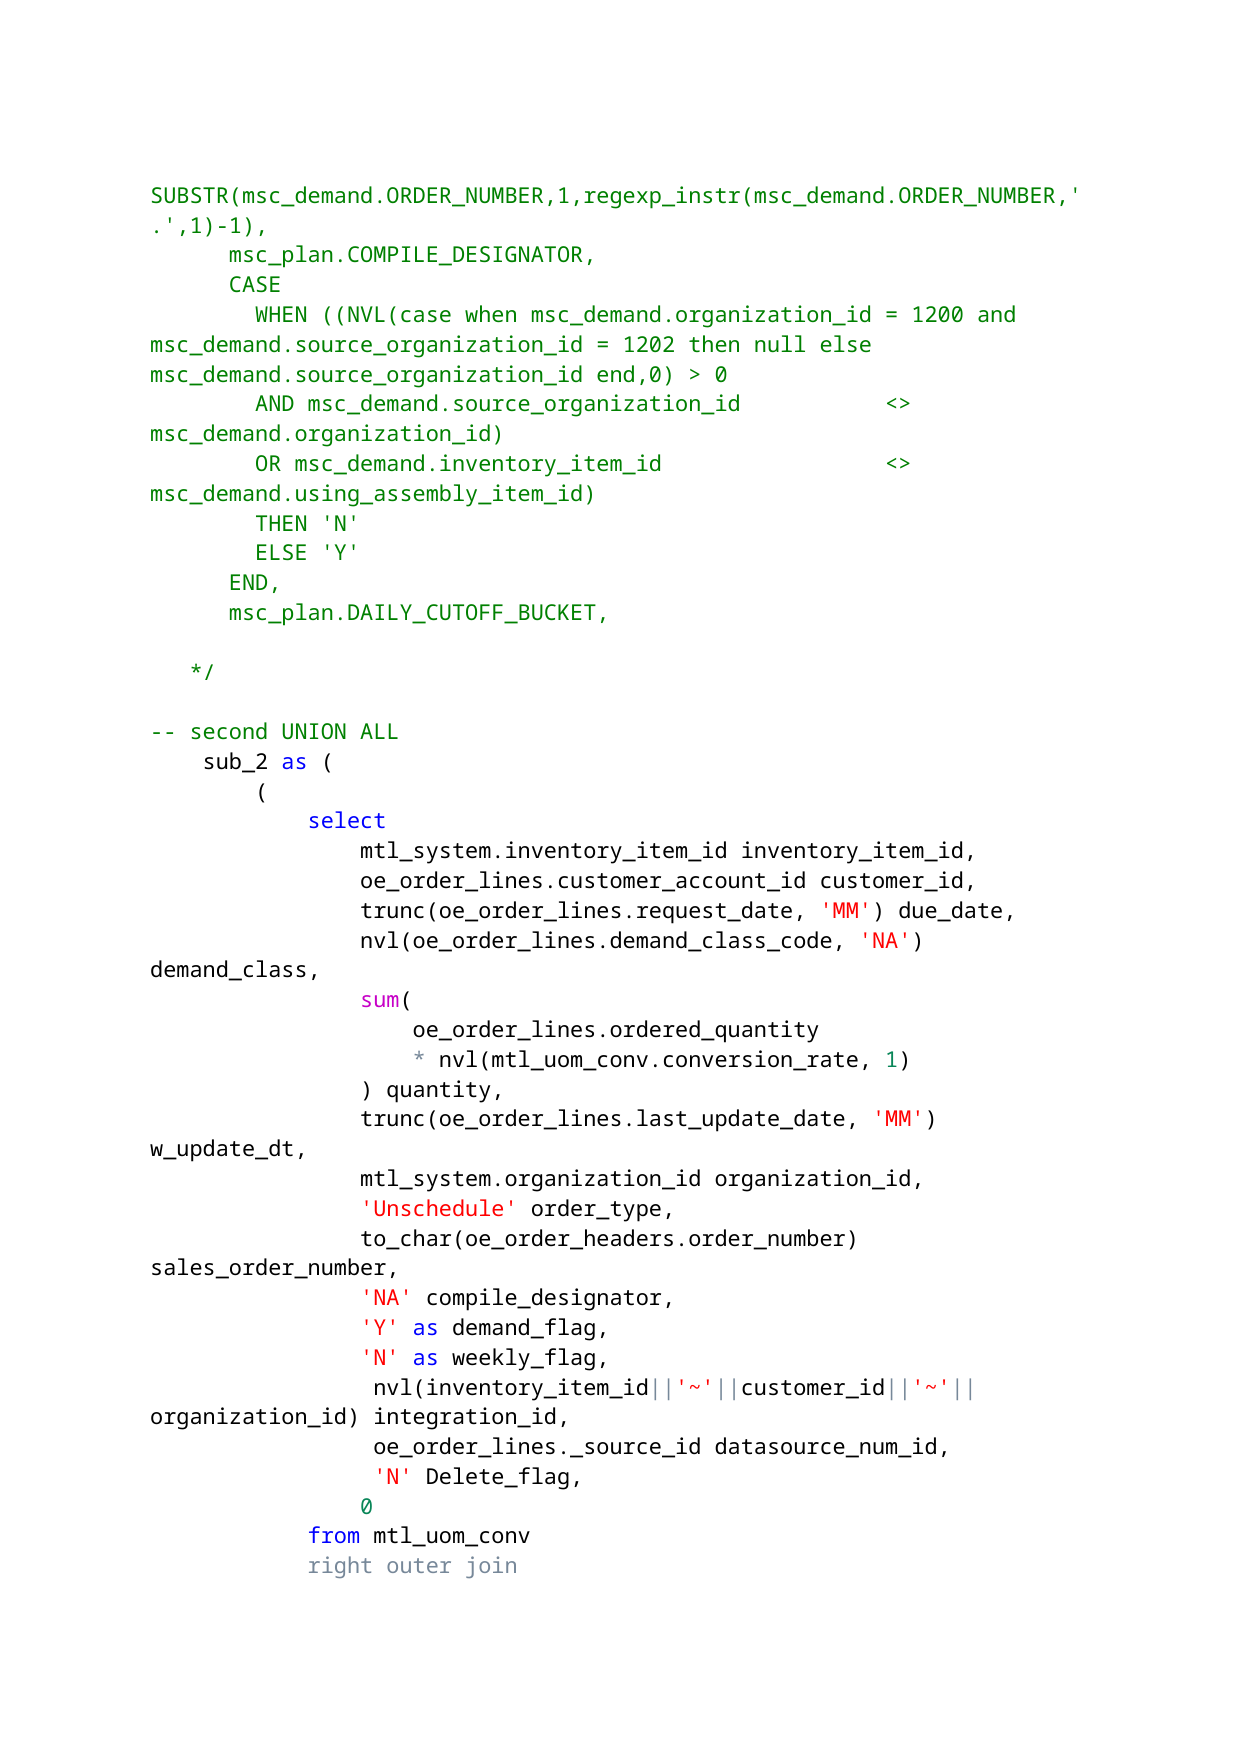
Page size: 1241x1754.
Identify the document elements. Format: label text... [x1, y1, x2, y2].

text 'Y' as demand_flag, [150, 1312, 1090, 1342]
text trunc(oe_order_lines.last_update_date, 'MM') w_update_dt, [150, 1103, 1090, 1163]
text msc_plan.COMPILE_DESIGNATOR, [150, 239, 1090, 269]
text ( [150, 776, 1090, 805]
text 'NA' compile_designator, [150, 1282, 1090, 1312]
text oe_order_lines._source_id datasource_num_id, [150, 1431, 1090, 1461]
text ) quantity, [150, 1073, 1090, 1103]
text END, [150, 567, 1090, 597]
text 0 [150, 1491, 1090, 1520]
text mtl_system.organization_id organization_id, [150, 1163, 1090, 1193]
text 'Unschedule' order_type, [150, 1193, 1090, 1222]
text 'N' as weekly_flag, [150, 1342, 1090, 1371]
text SUBSTR(msc_demand.ORDER_NUMBER,1,regexp_instr(msc_demand.ORDER_NUMBER,'.',1)-1), [150, 150, 1090, 239]
text right outer join [150, 1550, 1090, 1580]
text trunc(oe_order_lines.request_date, 'MM') due_date, [150, 895, 1090, 924]
text select [150, 805, 1090, 835]
text */ [150, 656, 1090, 686]
text oe_order_lines.ordered_quantity [150, 1014, 1090, 1044]
text WHEN ((NVL(case when msc_demand.organization_id = 1200 and msc_demand.source_organization_id = 1202 then null else msc_demand.source_organization_id end,0) > 0 [150, 299, 1090, 388]
text -- second UNION ALL [150, 716, 1090, 746]
text CASE [150, 269, 1090, 299]
text sum( [150, 984, 1090, 1014]
text THEN 'N' [150, 507, 1090, 537]
text to_char(oe_order_headers.order_number) sales_order_number, [150, 1222, 1090, 1282]
text AND msc_demand.source_organization_id <> msc_demand.organization_id) [150, 388, 1090, 448]
text mtl_system.inventory_item_id inventory_item_id, [150, 835, 1090, 865]
text nvl(inventory_item_id||'~'||customer_id||'~'||organization_id) integration_id, [150, 1371, 1090, 1431]
text OR msc_demand.inventory_item_id <> msc_demand.using_assembly_item_id) [150, 448, 1090, 507]
text * nvl(mtl_uom_conv.conversion_rate, 1) [150, 1044, 1090, 1073]
text from mtl_uom_conv [150, 1520, 1090, 1550]
text 'N' Delete_flag, [150, 1461, 1090, 1491]
text sub_2 as ( [150, 746, 1090, 776]
text msc_plan.DAILY_CUTOFF_BUCKET, [150, 597, 1090, 627]
text ELSE 'Y' [150, 537, 1090, 567]
text oe_order_lines.customer_account_id customer_id, [150, 865, 1090, 895]
text nvl(oe_order_lines.demand_class_code, 'NA') demand_class, [150, 924, 1090, 984]
